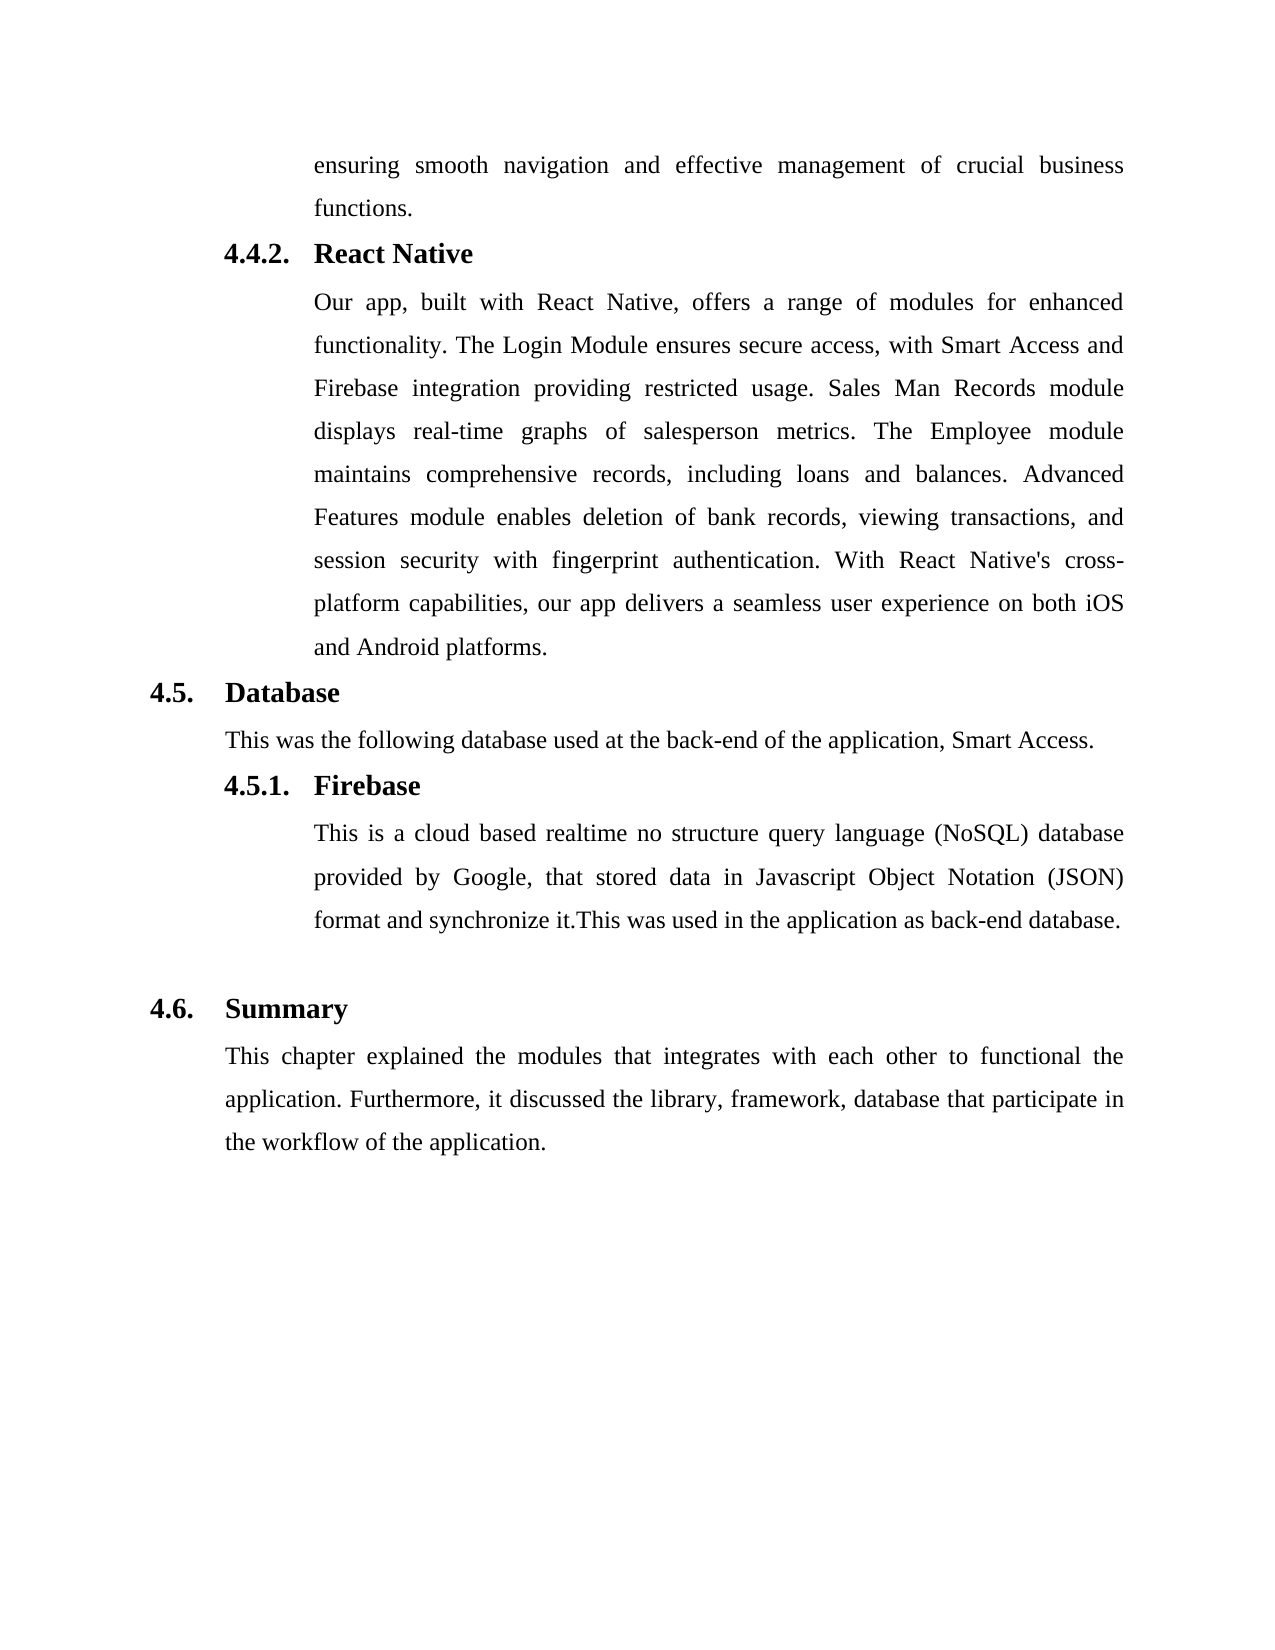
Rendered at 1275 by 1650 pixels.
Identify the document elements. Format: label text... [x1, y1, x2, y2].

list Firebase [224, 768, 1125, 802]
text This chapter explained the modules that integrates with each other to functional the application. Furthermore, it discussed the library, framework, database that participate in the workflow of the application. [225, 1041, 1125, 1156]
text This is a cloud based realtime no structure query language (NoSQL) database provided by Google, that stored data in Javascript Object Notation (JSON) format and synchronize it.This was used in the application as back-end database. [314, 818, 1125, 933]
text This was the following database used at the back-end of the application, Smart Access. [225, 725, 1125, 754]
list React Native [224, 236, 1125, 270]
text Our app, built with React Native, offers a range of modules for enhanced functionality. The Login Module ensures secure access, with Smart Access and Firebase integration providing restricted usage. Sales Man Records module displays real-time graphs of salesperson metrics. The Employee module maintains comprehensive records, including loans and balances. Advanced Features module enables deletion of bank records, viewing transactions, and session security with fingerprint authentication. With React Native's cross-platform capabilities, our app delivers a seamless user experience on both iOS and Android platforms. [314, 287, 1125, 660]
list Summary [150, 991, 1125, 1024]
list Database [150, 675, 1125, 708]
